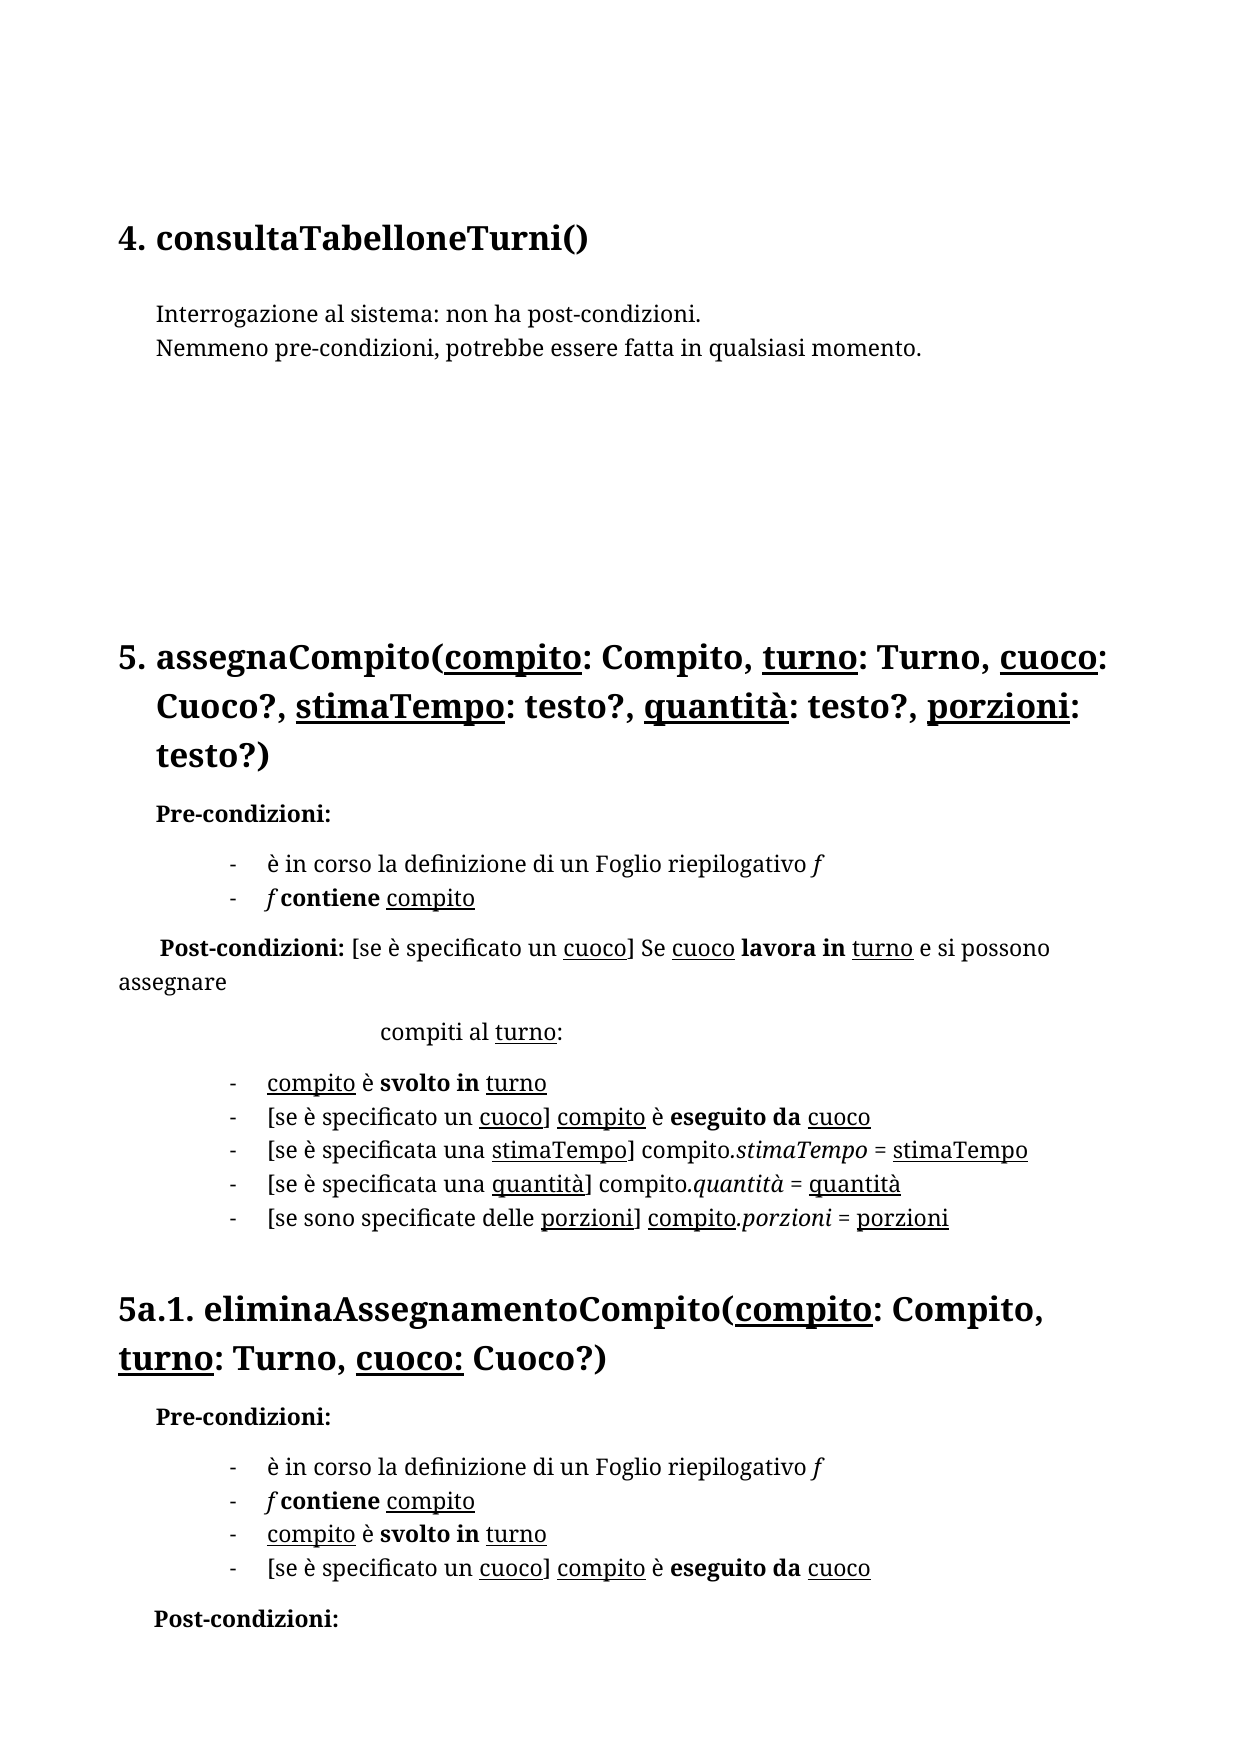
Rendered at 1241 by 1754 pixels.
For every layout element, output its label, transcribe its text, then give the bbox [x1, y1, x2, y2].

list assegnaCompito(compito: Compito, turno: Turno, cuoco: Cuoco?, stimaTempo: testo?, quantità: testo?, porzioni: testo?) [118, 634, 1122, 777]
list f contiene compito [229, 1485, 1122, 1516]
list Interrogazione al sistema: non ha post-condizioni. [156, 298, 1122, 329]
list compito è svolto in turno [229, 1067, 1122, 1098]
list [se è specificata una stimaTempo] compito.stimaTempo = stimaTempo [229, 1134, 1122, 1166]
list è in corso la definizione di un Foglio riepilogativo f [229, 1451, 1122, 1482]
text Pre-condizioni: [156, 798, 1122, 829]
list Nemmeno pre-condizioni, potrebbe essere fatta in qualsiasi momento. [156, 332, 1122, 363]
text Post-condizioni: [118, 1603, 1122, 1634]
list [se è specificata una quantità] compito.quantità = quantità [229, 1168, 1122, 1199]
text Pre-condizioni: [156, 1401, 1122, 1432]
list consultaTabelloneTurni() [118, 215, 1122, 261]
list f contiene compito [229, 882, 1122, 913]
list compito è svolto in turno [229, 1518, 1122, 1550]
list [se è specificato un cuoco] compito è eseguito da cuoco [229, 1552, 1122, 1583]
text 5a.1. eliminaAssegnamentoCompito(compito: Compito, turno: Turno, cuoco: Cuoco?) [118, 1286, 1122, 1380]
text compiti al turno: [118, 1016, 1122, 1048]
text Post-condizioni: [se è specificato un cuoco] Se cuoco lavora in turno e si possono assegnare [118, 932, 1122, 997]
list [se sono specificate delle porzioni] compito.porzioni = porzioni [229, 1202, 1122, 1233]
list [se è specificato un cuoco] compito è eseguito da cuoco [229, 1101, 1122, 1132]
list è in corso la definizione di un Foglio riepilogativo f [229, 848, 1122, 879]
